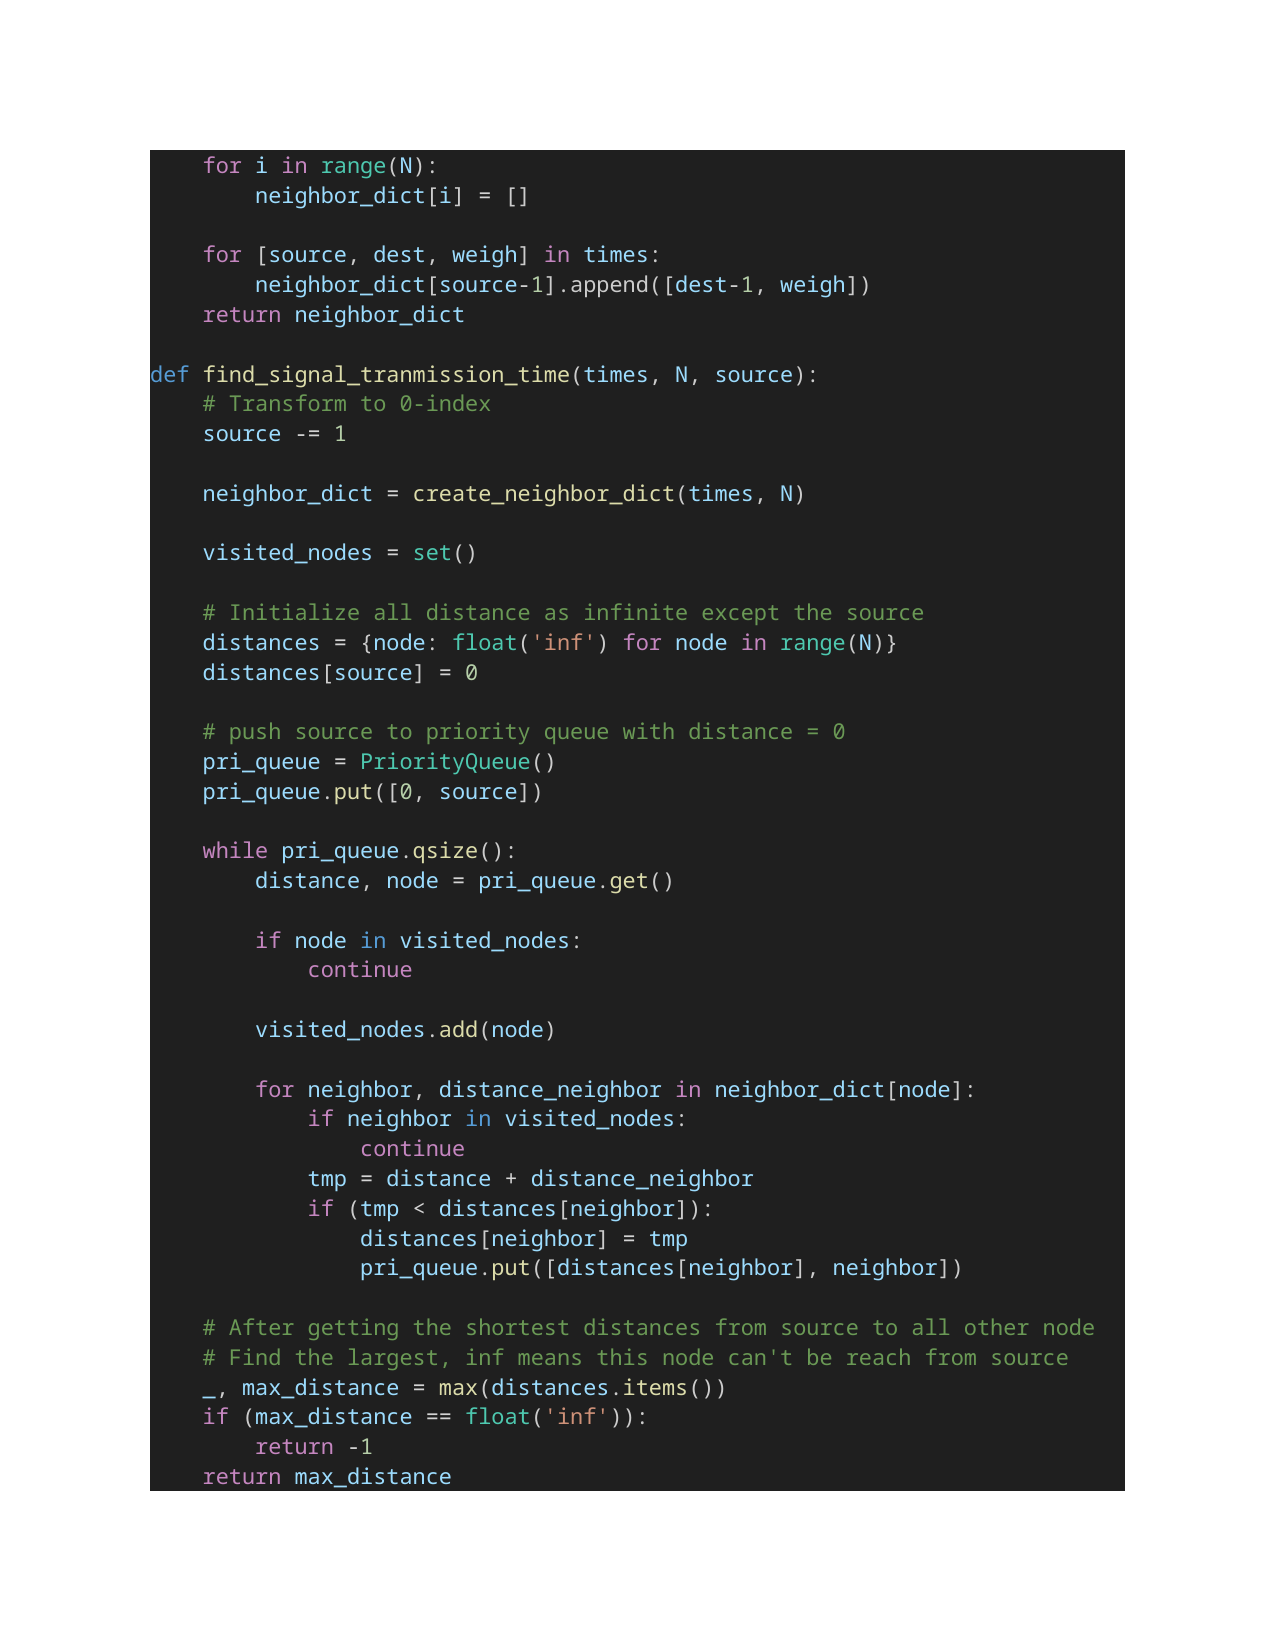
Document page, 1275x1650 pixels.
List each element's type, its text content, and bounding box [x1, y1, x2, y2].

text for i in range(N): [150, 150, 1125, 180]
text neighbor_dict = create_neighbor_dict(times, N) [150, 478, 1125, 507]
text neighbor_dict[i] = [] [150, 180, 1125, 209]
text # Find the largest, inf means this node can't be reach from source [150, 1342, 1125, 1371]
text # Initialize all distance as infinite except the source [150, 597, 1125, 627]
text while pri_queue.qsize(): [150, 835, 1125, 865]
text continue [150, 1133, 1125, 1163]
text visited_nodes.add(node) [150, 1014, 1125, 1044]
text distances[source] = 0 [150, 656, 1125, 686]
text for [source, dest, weigh] in times: [150, 239, 1125, 269]
text tmp = distance + distance_neighbor [150, 1163, 1125, 1193]
text for neighbor, distance_neighbor in neighbor_dict[node]: [150, 1073, 1125, 1103]
text return max_distance [150, 1461, 1125, 1491]
text source -= 1 [150, 418, 1125, 448]
text pri_queue = PriorityQueue() [150, 746, 1125, 776]
text pri_queue.put([0, source]) [150, 776, 1125, 805]
text # Transform to 0-index [150, 388, 1125, 418]
text distances = {node: float('inf') for node in range(N)} [150, 627, 1125, 656]
text pri_queue.put([distances[neighbor], neighbor]) [150, 1252, 1125, 1282]
text def find_signal_tranmission_time(times, N, source): [150, 358, 1125, 388]
text return neighbor_dict [150, 299, 1125, 329]
text # After getting the shortest distances from source to all other node [150, 1312, 1125, 1342]
text distances[neighbor] = tmp [150, 1222, 1125, 1252]
text if neighbor in visited_nodes: [150, 1103, 1125, 1133]
text if (max_distance == float('inf')): [150, 1401, 1125, 1431]
text _, max_distance = max(distances.items()) [150, 1371, 1125, 1401]
text visited_nodes = set() [150, 537, 1125, 567]
text return -1 [150, 1431, 1125, 1461]
text continue [150, 954, 1125, 984]
text neighbor_dict[source-1].append([dest-1, weigh]) [150, 269, 1125, 299]
text distance, node = pri_queue.get() [150, 865, 1125, 895]
text if (tmp < distances[neighbor]): [150, 1193, 1125, 1222]
text if node in visited_nodes: [150, 924, 1125, 954]
text # push source to priority queue with distance = 0 [150, 716, 1125, 746]
